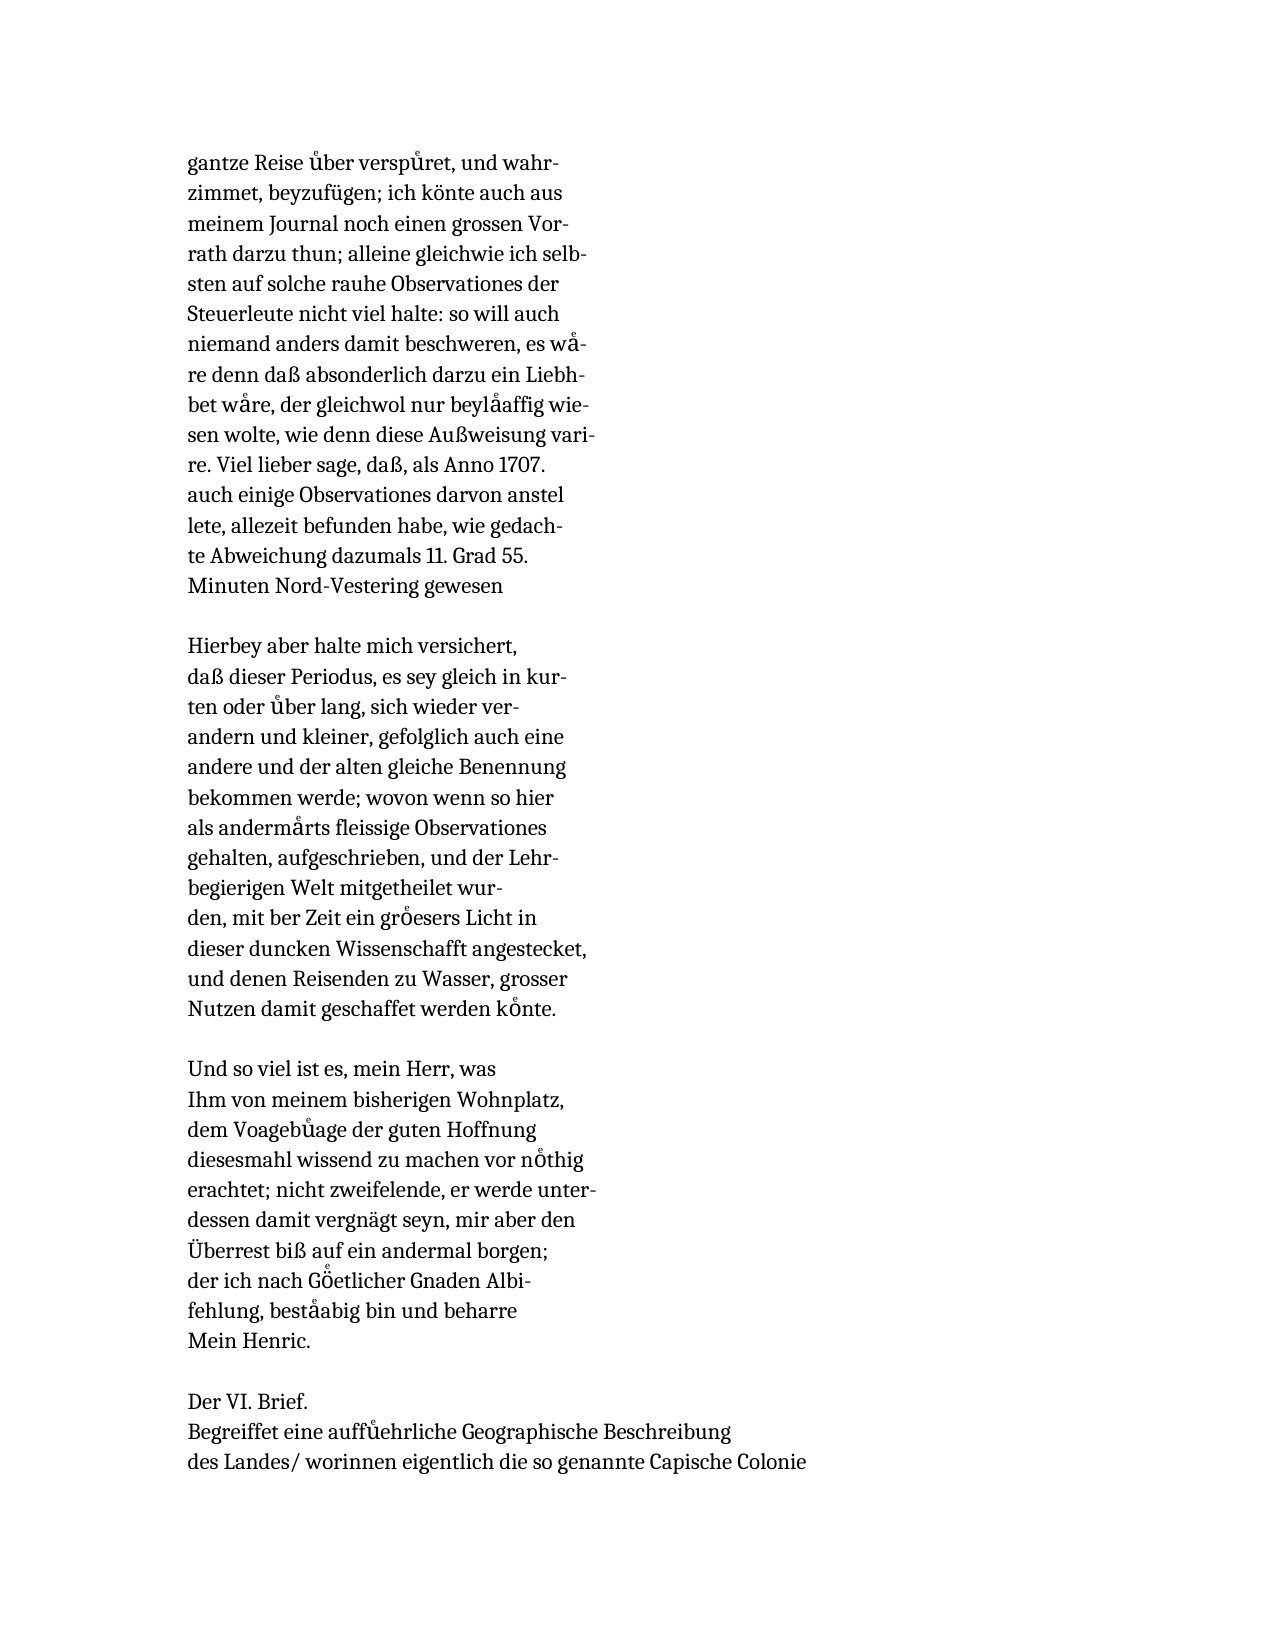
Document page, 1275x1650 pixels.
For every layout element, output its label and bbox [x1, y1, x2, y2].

text [187, 150, 1087, 1475]
